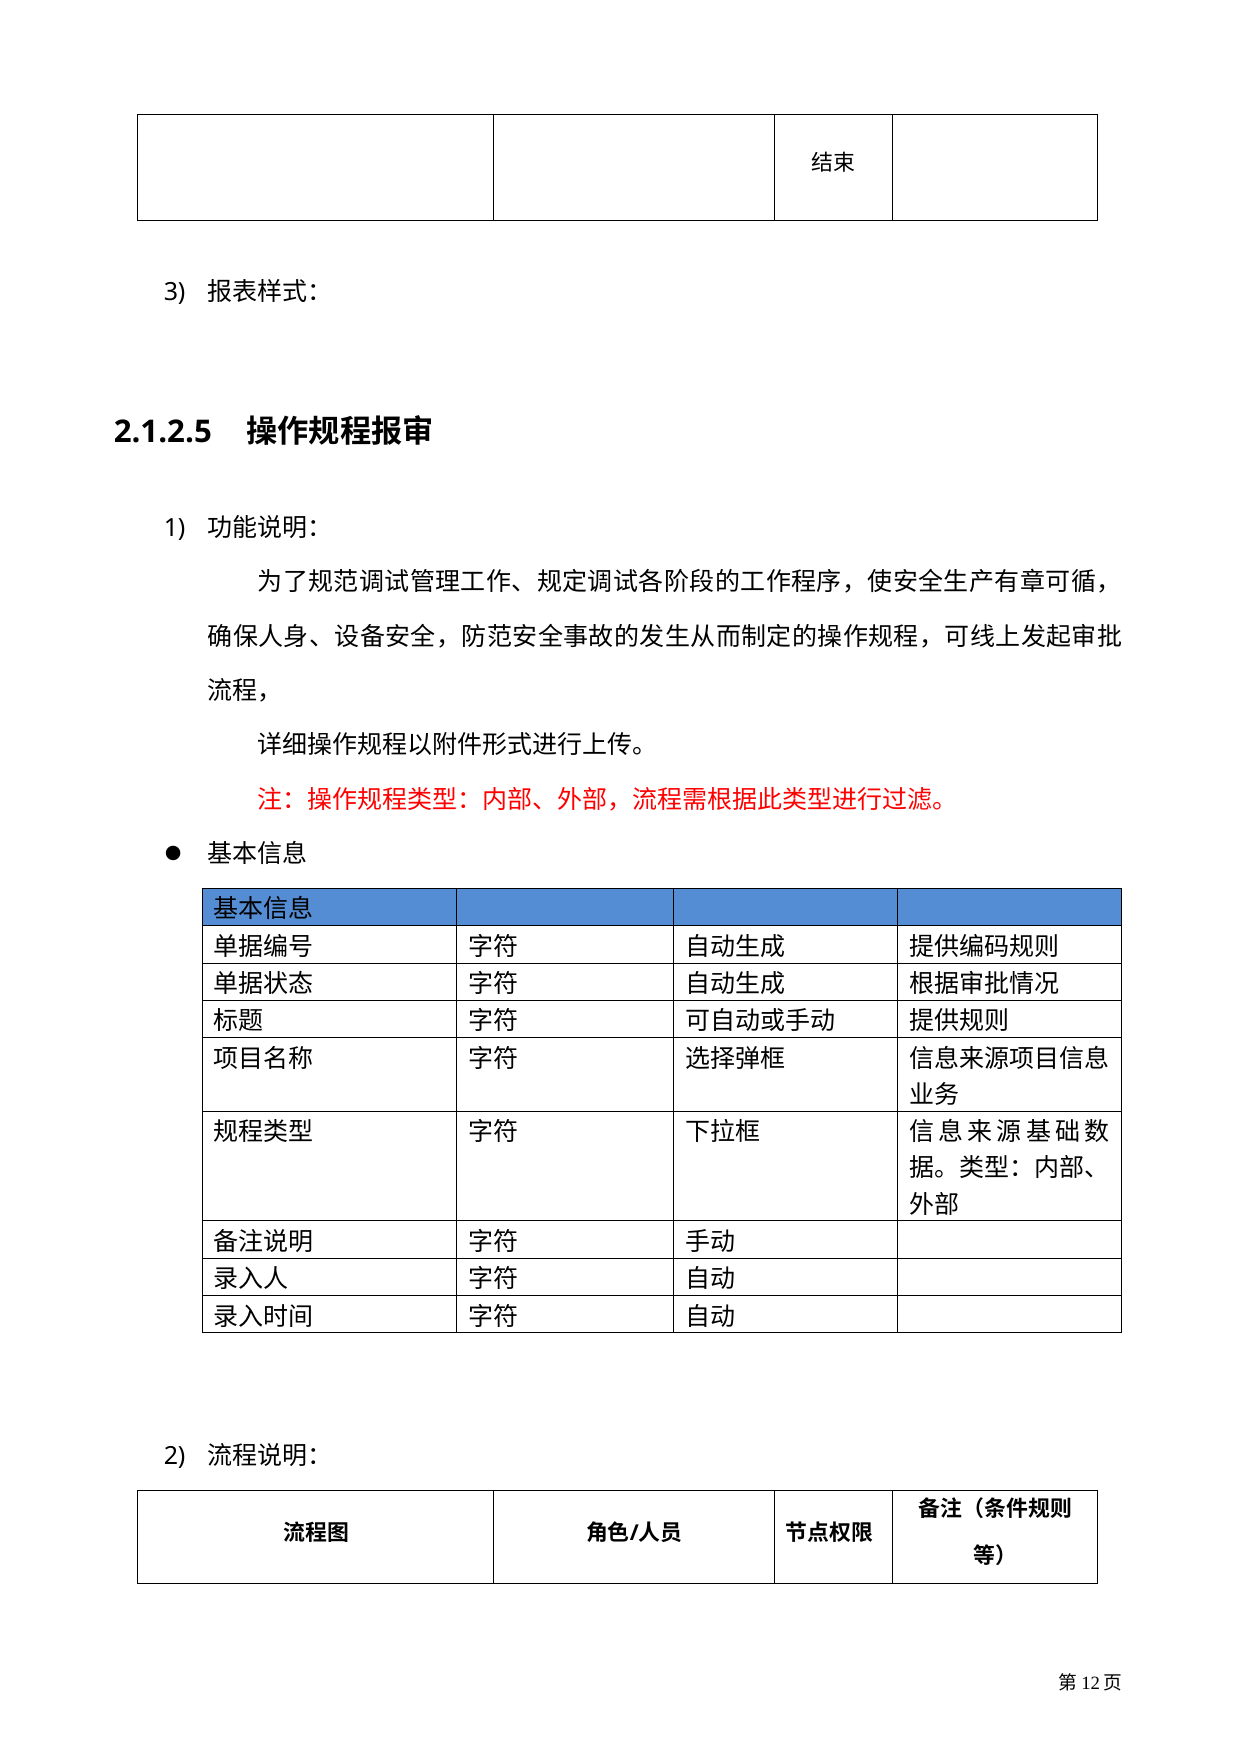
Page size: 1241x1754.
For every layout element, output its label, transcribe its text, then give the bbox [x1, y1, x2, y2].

table_cell 选择弹框 [674, 1038, 897, 1111]
table_cell 标题 [203, 1001, 456, 1037]
table_cell [898, 1221, 1121, 1258]
table_cell 录入时间 [203, 1296, 456, 1332]
table_header 基本信息 [203, 889, 456, 925]
table_header 角色/人员 [494, 1491, 774, 1582]
table_cell [893, 115, 1097, 219]
table_cell 信息来源基础数据。类型：内部、外部 [898, 1112, 1121, 1220]
table_cell 下拉框 [674, 1112, 897, 1220]
list 注：操作规程类型：内部、外部，流程需根据此类型进行过滤。 [207, 779, 1122, 815]
table_cell 手动 [674, 1221, 897, 1258]
table_cell 单据编号 [203, 926, 456, 962]
table_cell 单据状态 [203, 964, 456, 1000]
subtitle 操作规程报审 [113, 406, 1122, 452]
list 详细操作规程以附件形式进行上传。 [207, 725, 1122, 761]
table_cell 结束 [775, 115, 892, 219]
table_cell 根据审批情况 [898, 964, 1121, 1000]
table_cell 字符 [457, 1038, 673, 1111]
table_header 备注（条件规则等） [893, 1491, 1097, 1582]
table_cell 字符 [457, 1001, 673, 1037]
list 报表样式： [163, 272, 1122, 308]
table_cell 录入人 [203, 1259, 456, 1295]
table_cell 字符 [457, 964, 673, 1000]
table_header 节点权限 [775, 1491, 892, 1582]
table_cell 字符 [457, 1221, 673, 1258]
table_header [898, 889, 1121, 925]
table_cell 自动生成 [674, 926, 897, 962]
table_cell 信息来源项目信息业务 [898, 1038, 1121, 1111]
table_cell 提供编码规则 [898, 926, 1121, 962]
table_header 流程图 [138, 1491, 493, 1582]
table_cell 字符 [457, 926, 673, 962]
table_cell 字符 [457, 1259, 673, 1295]
list 基本信息 [163, 833, 1122, 870]
table_cell 提供规则 [898, 1001, 1121, 1037]
table_cell [494, 115, 774, 219]
table_cell 字符 [457, 1112, 673, 1220]
table_cell 规程类型 [203, 1112, 456, 1220]
list 为了规范调试管理工作、规定调试各阶段的工作程序，使安全生产有章可循，确保人身、设备安全，防范安全事故的发生从而制定的操作规程，可线上发起审批流程， [207, 562, 1122, 707]
table_header [457, 889, 673, 925]
list 流程说明： [163, 1435, 1122, 1472]
table_cell 字符 [457, 1296, 673, 1332]
table_header [674, 889, 897, 925]
table_cell 自动 [674, 1259, 897, 1295]
list 功能说明： [163, 507, 1122, 543]
table_cell 自动生成 [674, 964, 897, 1000]
table_cell 备注说明 [203, 1221, 456, 1258]
table_cell 项目名称 [203, 1038, 456, 1111]
table_cell [898, 1259, 1121, 1295]
table_cell 自动 [674, 1296, 897, 1332]
table_cell 可自动或手动 [674, 1001, 897, 1037]
table_cell [898, 1296, 1121, 1332]
